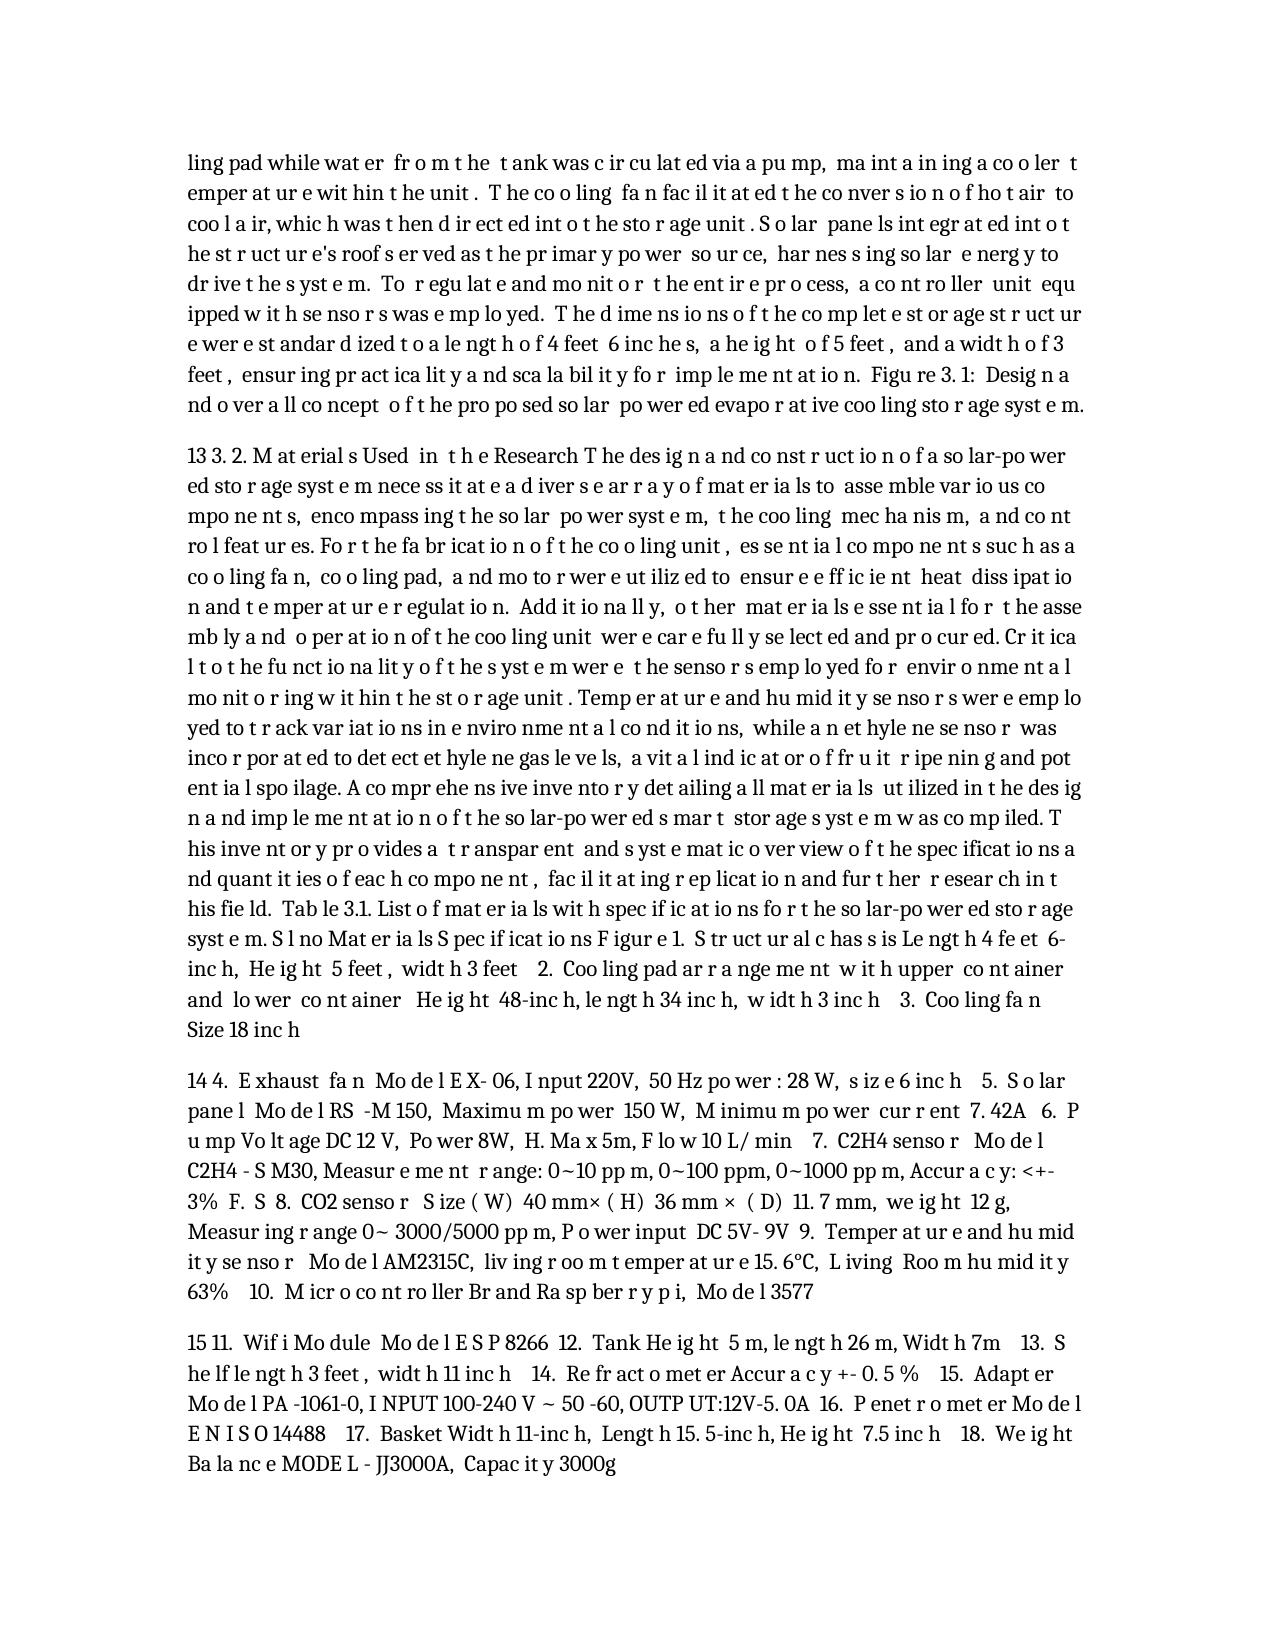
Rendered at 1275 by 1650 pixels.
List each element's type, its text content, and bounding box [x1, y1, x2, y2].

text 15 11. Wif i Mo dule Mo de l E S P 8266 12. Tank He ig ht 5 m, le ngt h 26 m, Widt h 7m 13. S he lf le ngt h 3 feet , widt h 11 inc h 14. Re fr act o met er Accur a c y +- 0. 5 % 15. Adapt er Mo de l PA -1061-0, I NPUT 100-240 V ~ 50 -60, OUTP UT:12V-5. 0A 16. P enet r o met er Mo de l E N I S O 14488 17. Basket Widt h 11-inc h, Lengt h 15. 5-inc h, He ig ht 7.5 inc h 18. We ig ht Ba la nc e MODE L - JJ3000A, Capac it y 3000g [187, 1330, 1087, 1477]
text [187, 150, 1087, 418]
text 14 4. E xhaust fa n Mo de l E X- 06, I nput 220V, 50 Hz po wer : 28 W, s iz e 6 inc h 5. S o lar pane l Mo de l RS -M 150, Maximu m po wer 150 W, M inimu m po wer cur r ent 7. 42A 6. P u mp Vo lt age DC 12 V, Po wer 8W, H. Ma x 5m, F lo w 10 L/ min 7. C2H4 senso r Mo de l C2H4 - S M30, Measur e me nt r ange: 0~10 pp m, 0~100 ppm, 0~1000 pp m, Accur a c y: <+- 3% F. S 8. CO2 senso r S ize ( W) 40 mm× ( H) 36 mm × ( D) 11. 7 mm, we ig ht 12 g, Measur ing r ange 0~ 3000/5000 pp m, P o wer input DC 5V- 9V 9. Temper at ur e and hu mid it y se nso r Mo de l AM2315C, liv ing r oo m t emper at ur e 15. 6°C, L iving Roo m hu mid it y 63% 10. M icr o co nt ro ller Br and Ra sp ber r y p i, Mo de l 3577 [187, 1068, 1087, 1306]
text 13 3. 2. M at erial s Used in t h e Research T he des ig n a nd co nst r uct io n o f a so lar-po wer ed sto r age syst e m nece ss it at e a d iver s e ar r a y o f mat er ia ls to asse mble var io us co mpo ne nt s, enco mpass ing t he so lar po wer syst e m, t he coo ling mec ha nis m, a nd co nt ro l feat ur es. Fo r t he fa br icat io n o f t he co o ling unit , es se nt ia l co mpo ne nt s suc h as a co o ling fa n, co o ling pad, a nd mo to r wer e ut iliz ed to ensur e e ff ic ie nt heat diss ipat io n and t e mper at ur e r egulat io n. Add it io na ll y, o t her mat er ia ls e sse nt ia l fo r t he asse mb ly a nd o per at io n of t he coo ling unit wer e car e fu ll y se lect ed and pr o cur ed. Cr it ica l t o t he fu nct io na lit y o f t he s yst e m wer e t he senso r s emp lo yed fo r envir o nme nt a l mo nit o r ing w it hin t he st o r age unit . Temp er at ur e and hu mid it y se nso r s wer e emp lo yed to t r ack var iat io ns in e nviro nme nt a l co nd it io ns, while a n et hyle ne se nso r was inco r por at ed to det ect et hyle ne gas le ve ls, a vit a l ind ic at or o f fr u it r ipe nin g and pot ent ia l spo ilage. A co mpr ehe ns ive inve nto r y det ailing a ll mat er ia ls ut ilized in t he des ig n a nd imp le me nt at io n o f t he so lar-po wer ed s mar t stor age s yst e m w as co mp iled. T his inve nt or y pr o vides a t r anspar ent and s yst e mat ic o ver view o f t he spec ificat io ns a nd quant it ies o f eac h co mpo ne nt , fac il it at ing r ep licat io n and fur t her r esear ch in t his fie ld. Tab le 3.1. List o f mat er ia ls wit h spec if ic at io ns fo r t he so lar-po wer ed sto r age syst e m. S l no Mat er ia ls S pec if icat io ns F igur e 1. S tr uct ur al c has s is Le ngt h 4 fe et 6-inc h, He ig ht 5 feet , widt h 3 feet 2. Coo ling pad ar r a nge me nt w it h upper co nt ainer and lo wer co nt ainer He ig ht 48-inc h, le ngt h 34 inc h, w idt h 3 inc h 3. Coo ling fa n Size 18 inc h [187, 443, 1087, 1043]
